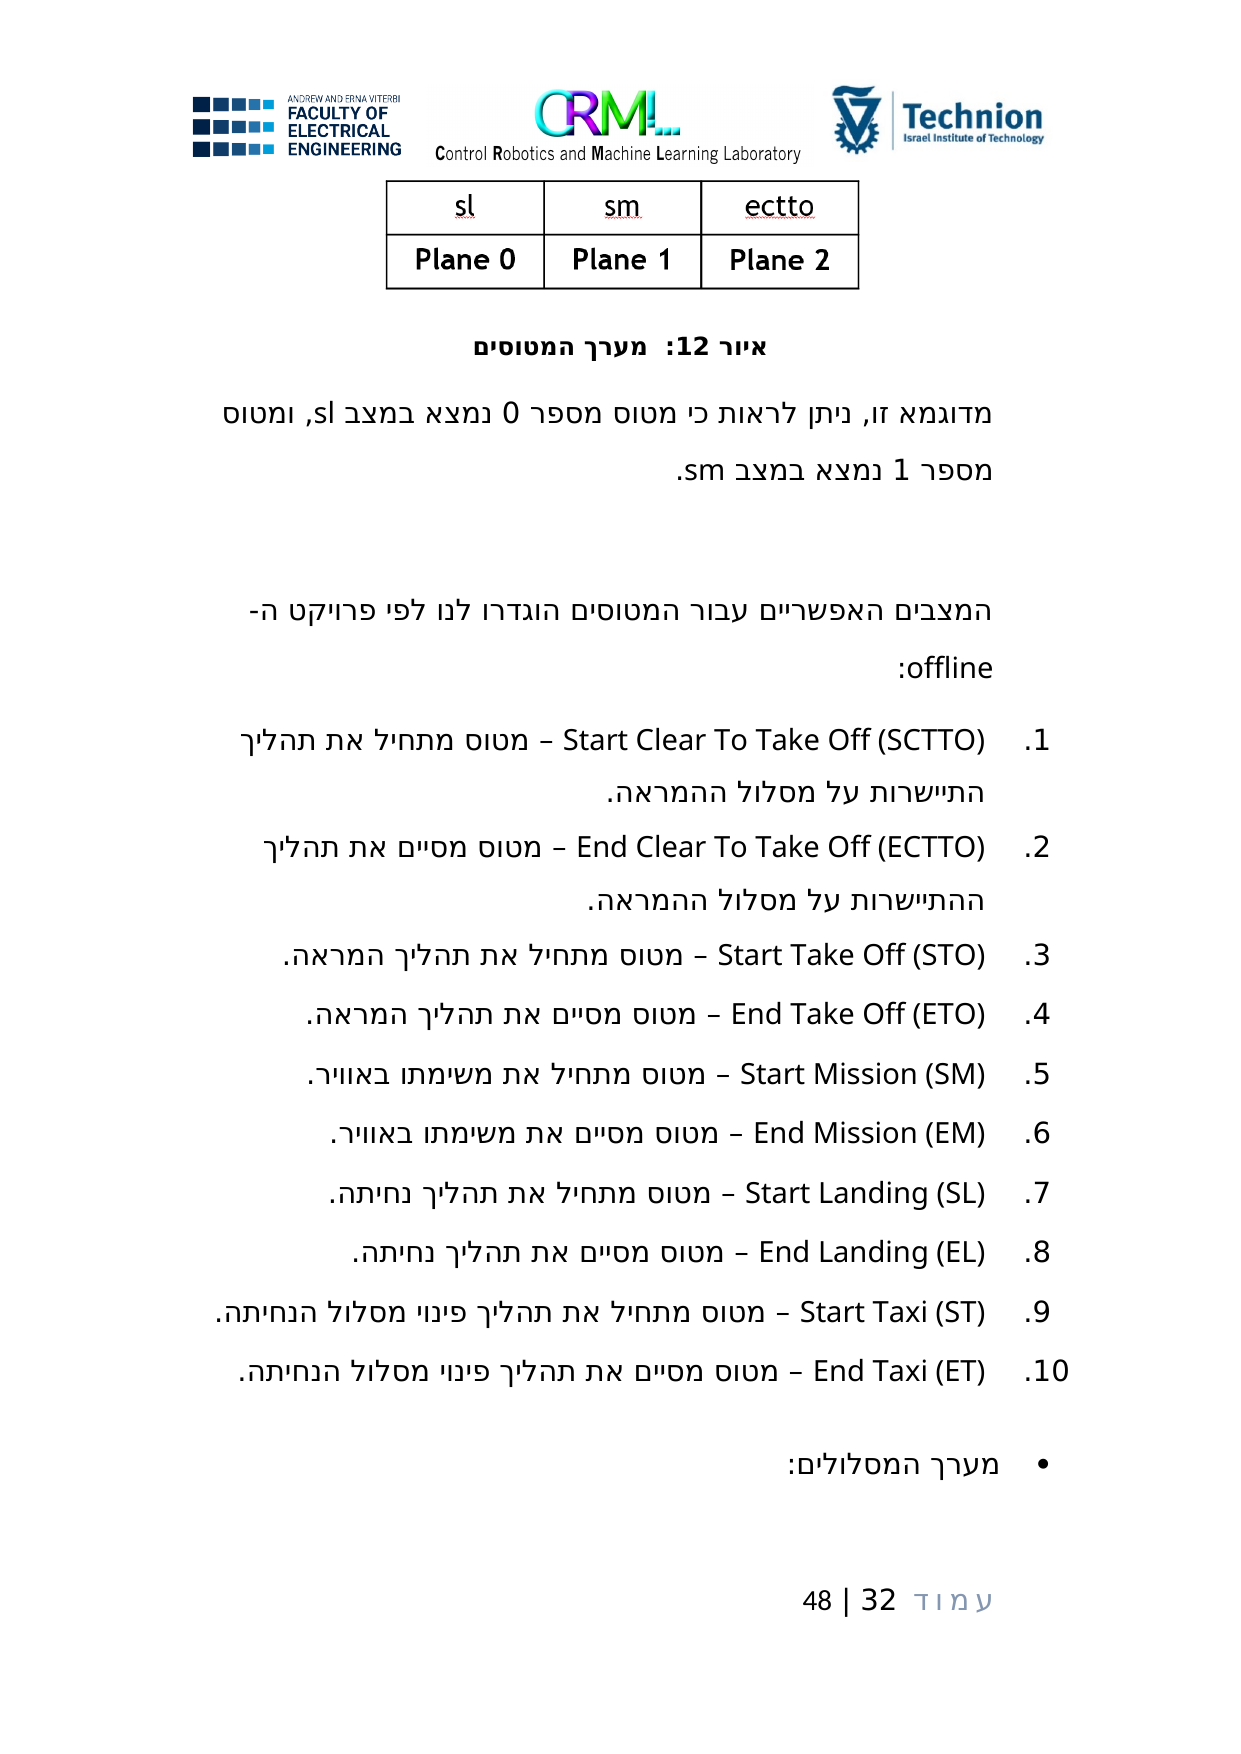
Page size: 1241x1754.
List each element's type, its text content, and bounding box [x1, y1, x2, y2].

picture [426, 84, 814, 167]
text מדוגמא זו, ניתן לראות כי מטוס מספר 0 נמצא במצב sl, ומטוס מספר 1 נמצא במצב sm. [187, 392, 994, 489]
picture [187, 87, 418, 165]
list End Take Off (ETO) – מטוס מסיים את תהליך המראה. [187, 993, 1023, 1033]
list Start Take Off (STO) – מטוס מתחיל את תהליך המראה. [187, 934, 1023, 974]
picture [820, 79, 1053, 162]
list End Taxi (ET) – מטוס מסיים את תהליך פינוי מסלול הנחיתה. [187, 1350, 1023, 1390]
list Start Landing (SL) – מטוס מתחיל את תהליך נחיתה. [187, 1172, 1023, 1212]
list מערך המסלולים: [187, 1447, 1038, 1481]
list Start Mission (SM) – מטוס מתחיל את משימתו באוויר. [187, 1053, 1023, 1093]
list Start Taxi (ST) – מטוס מתחיל את תהליך פינוי מסלול הנחיתה. [187, 1291, 1023, 1331]
list End Mission (EM) – מטוס מסיים את משימתו באוויר. [187, 1112, 1023, 1152]
picture [368, 170, 872, 303]
list End Landing (EL) – מטוס מסיים את תהליך נחיתה. [187, 1231, 1023, 1271]
list Start Clear To Take Off (SCTTO) – מטוס מתחיל את תהליך התיישרות על מסלול ההמראה. [187, 719, 1023, 809]
text המצבים האפשריים עבור המטוסים הוגדרו לנו לפי פרויקט ה-offline: [187, 593, 994, 687]
list End Clear To Take Off (ECTTO) – מטוס מסיים את תהליך ההתיישרות על מסלול ההמראה. [187, 826, 1023, 917]
